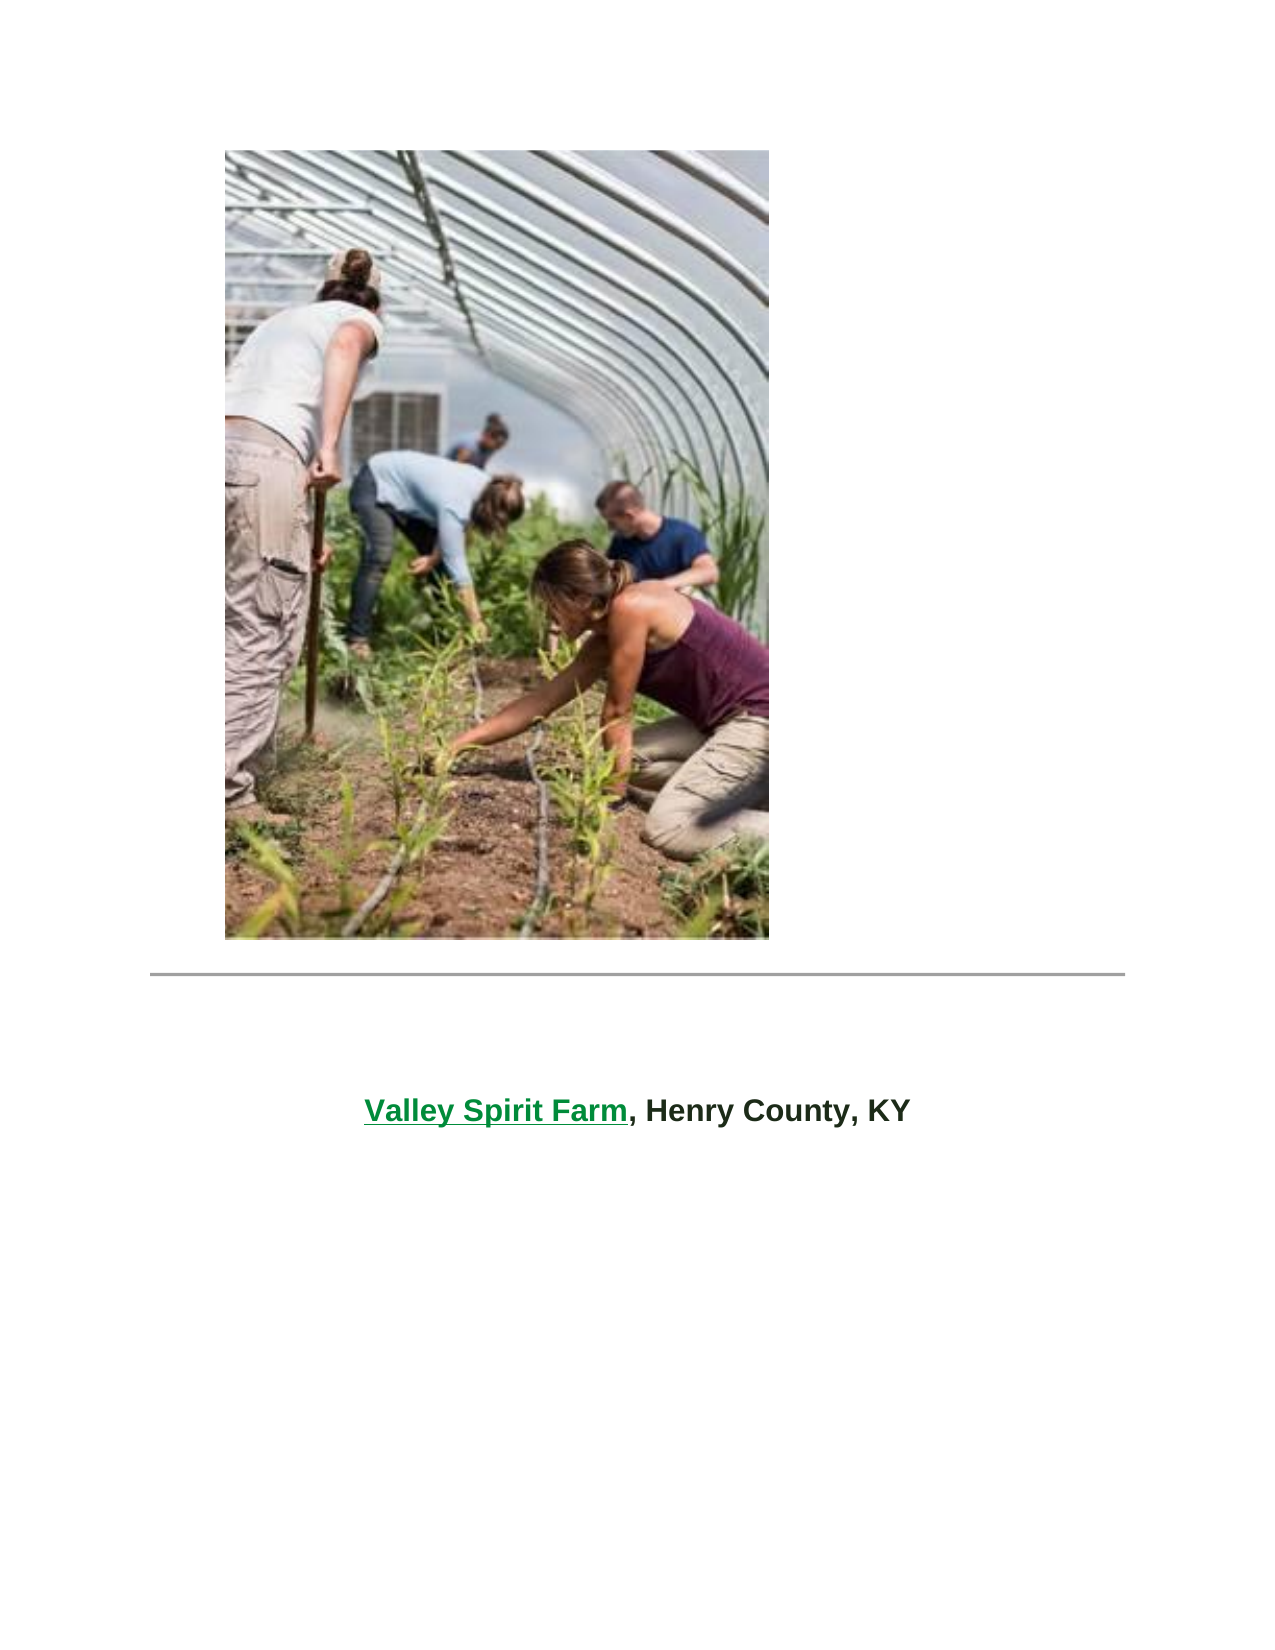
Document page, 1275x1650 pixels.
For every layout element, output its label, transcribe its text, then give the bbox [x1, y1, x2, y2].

picture [225, 150, 769, 940]
subtitle Valley Spirit Farm, Henry County, KY [150, 1092, 1125, 1128]
